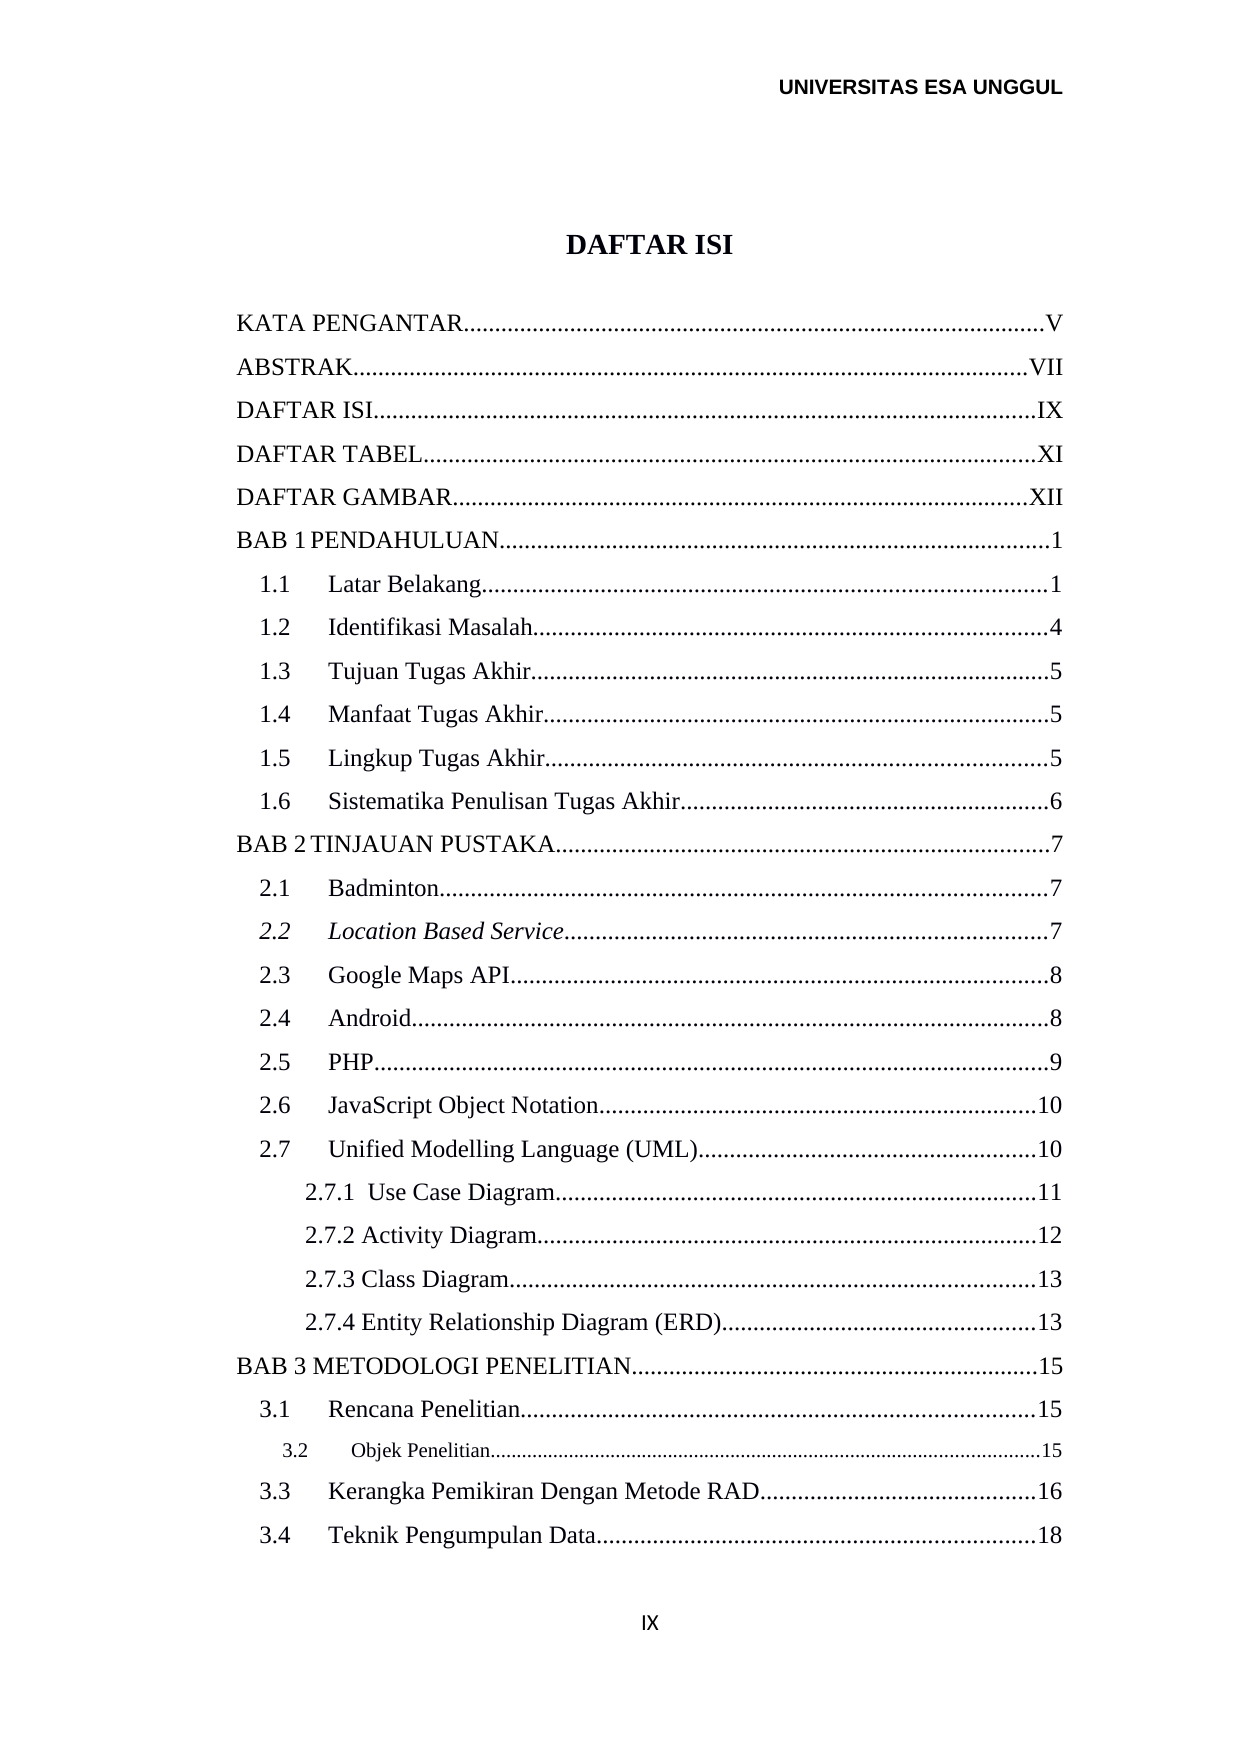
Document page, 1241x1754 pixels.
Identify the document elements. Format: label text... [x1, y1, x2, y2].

subtitle DAFTAR ISI [236, 227, 1063, 261]
